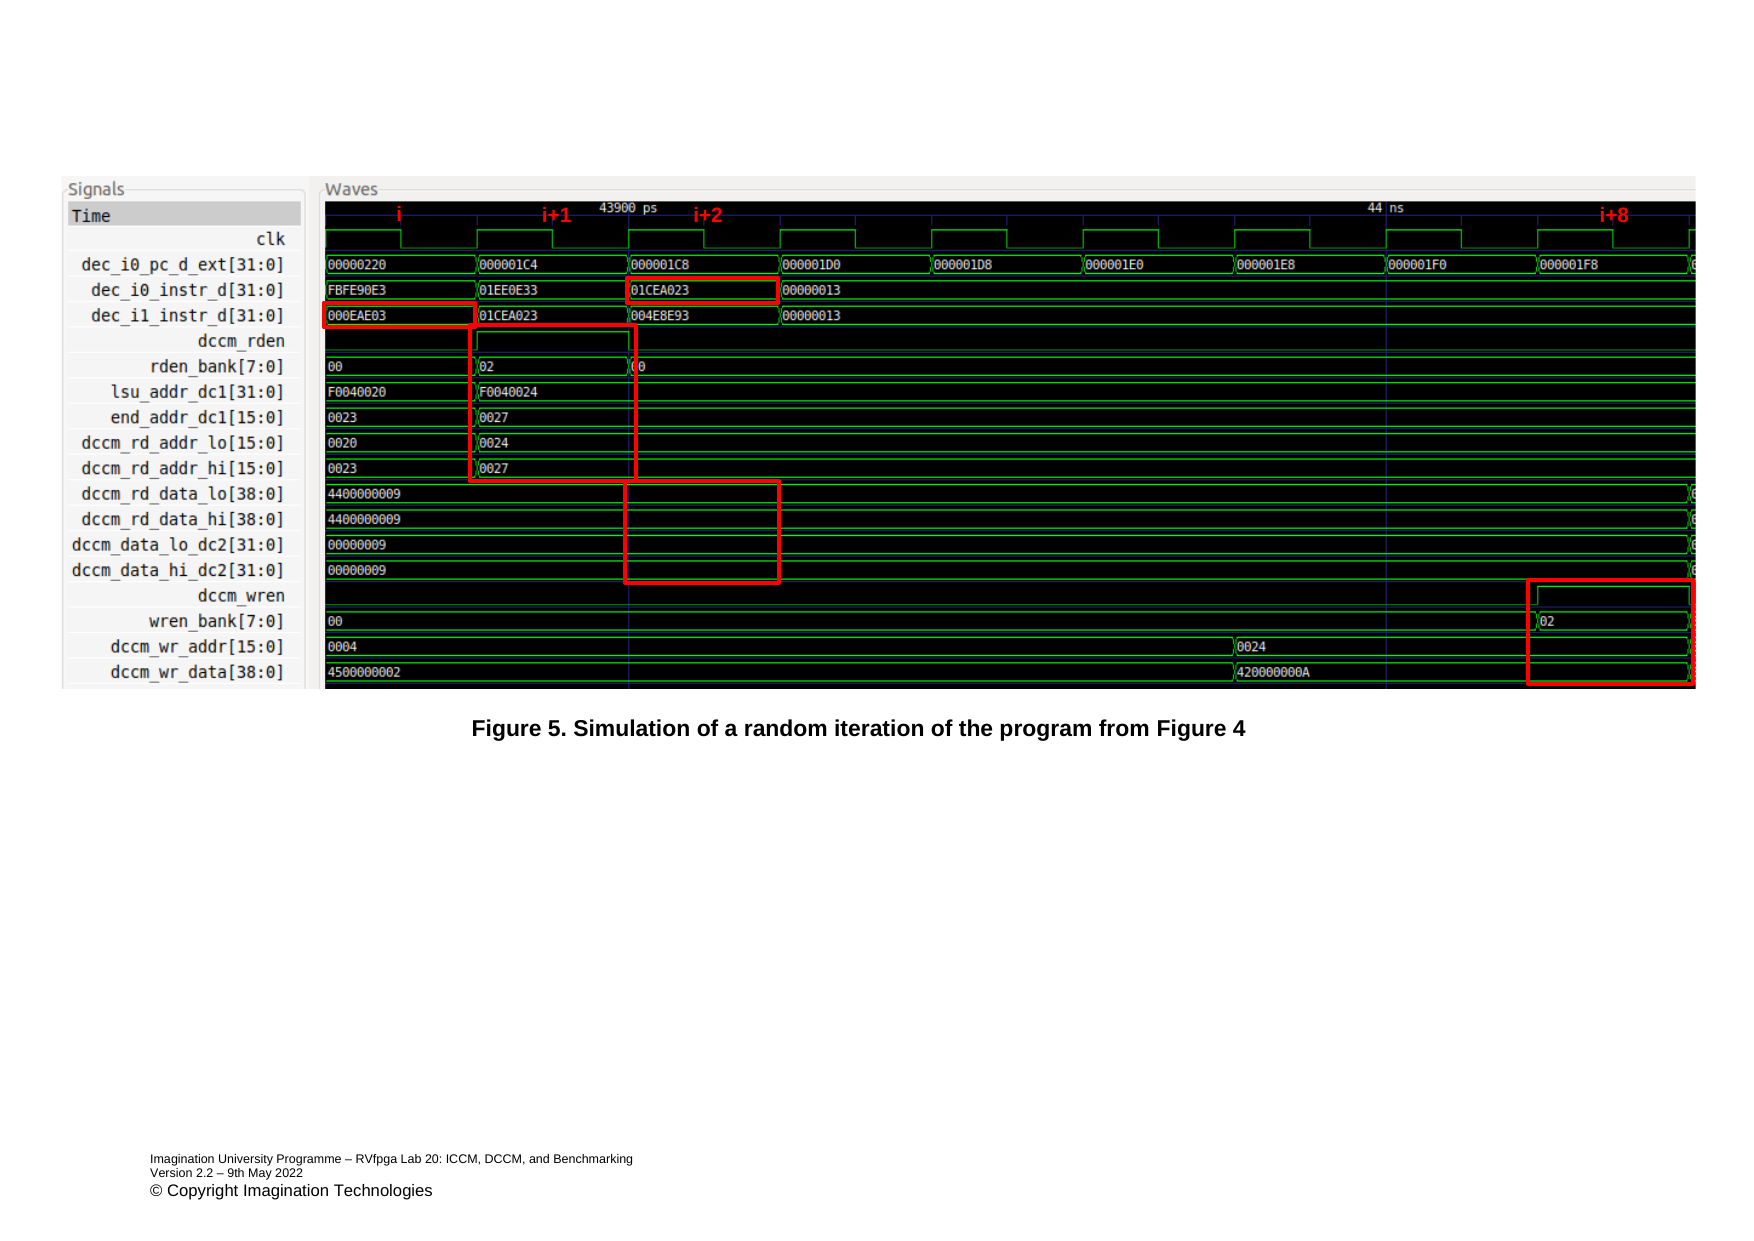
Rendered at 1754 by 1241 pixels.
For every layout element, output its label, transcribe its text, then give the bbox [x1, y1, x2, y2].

text Figure 5. Simulation of a random iteration of the program from Figure 4 [150, 715, 1567, 742]
picture [61, 176, 1696, 689]
